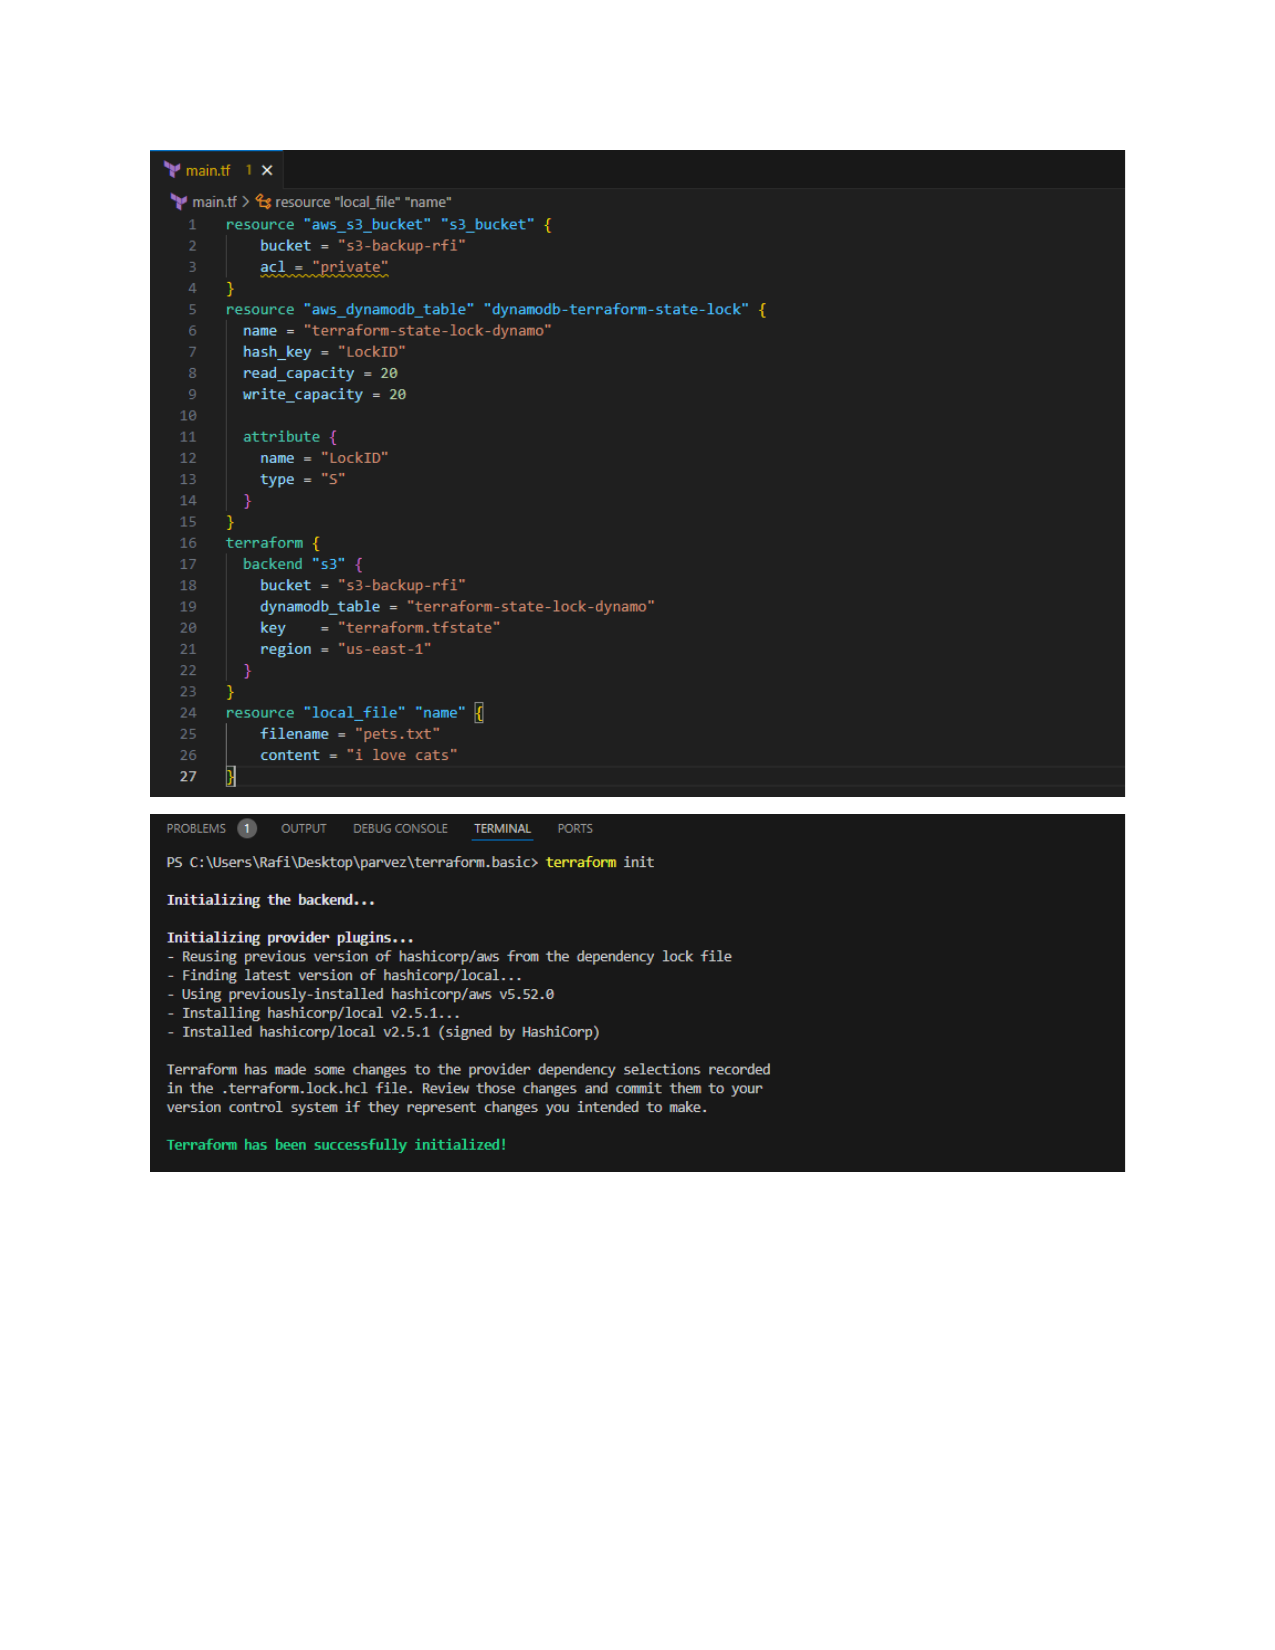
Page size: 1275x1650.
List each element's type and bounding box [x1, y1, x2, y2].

picture [150, 150, 1125, 797]
picture [150, 814, 1125, 1172]
